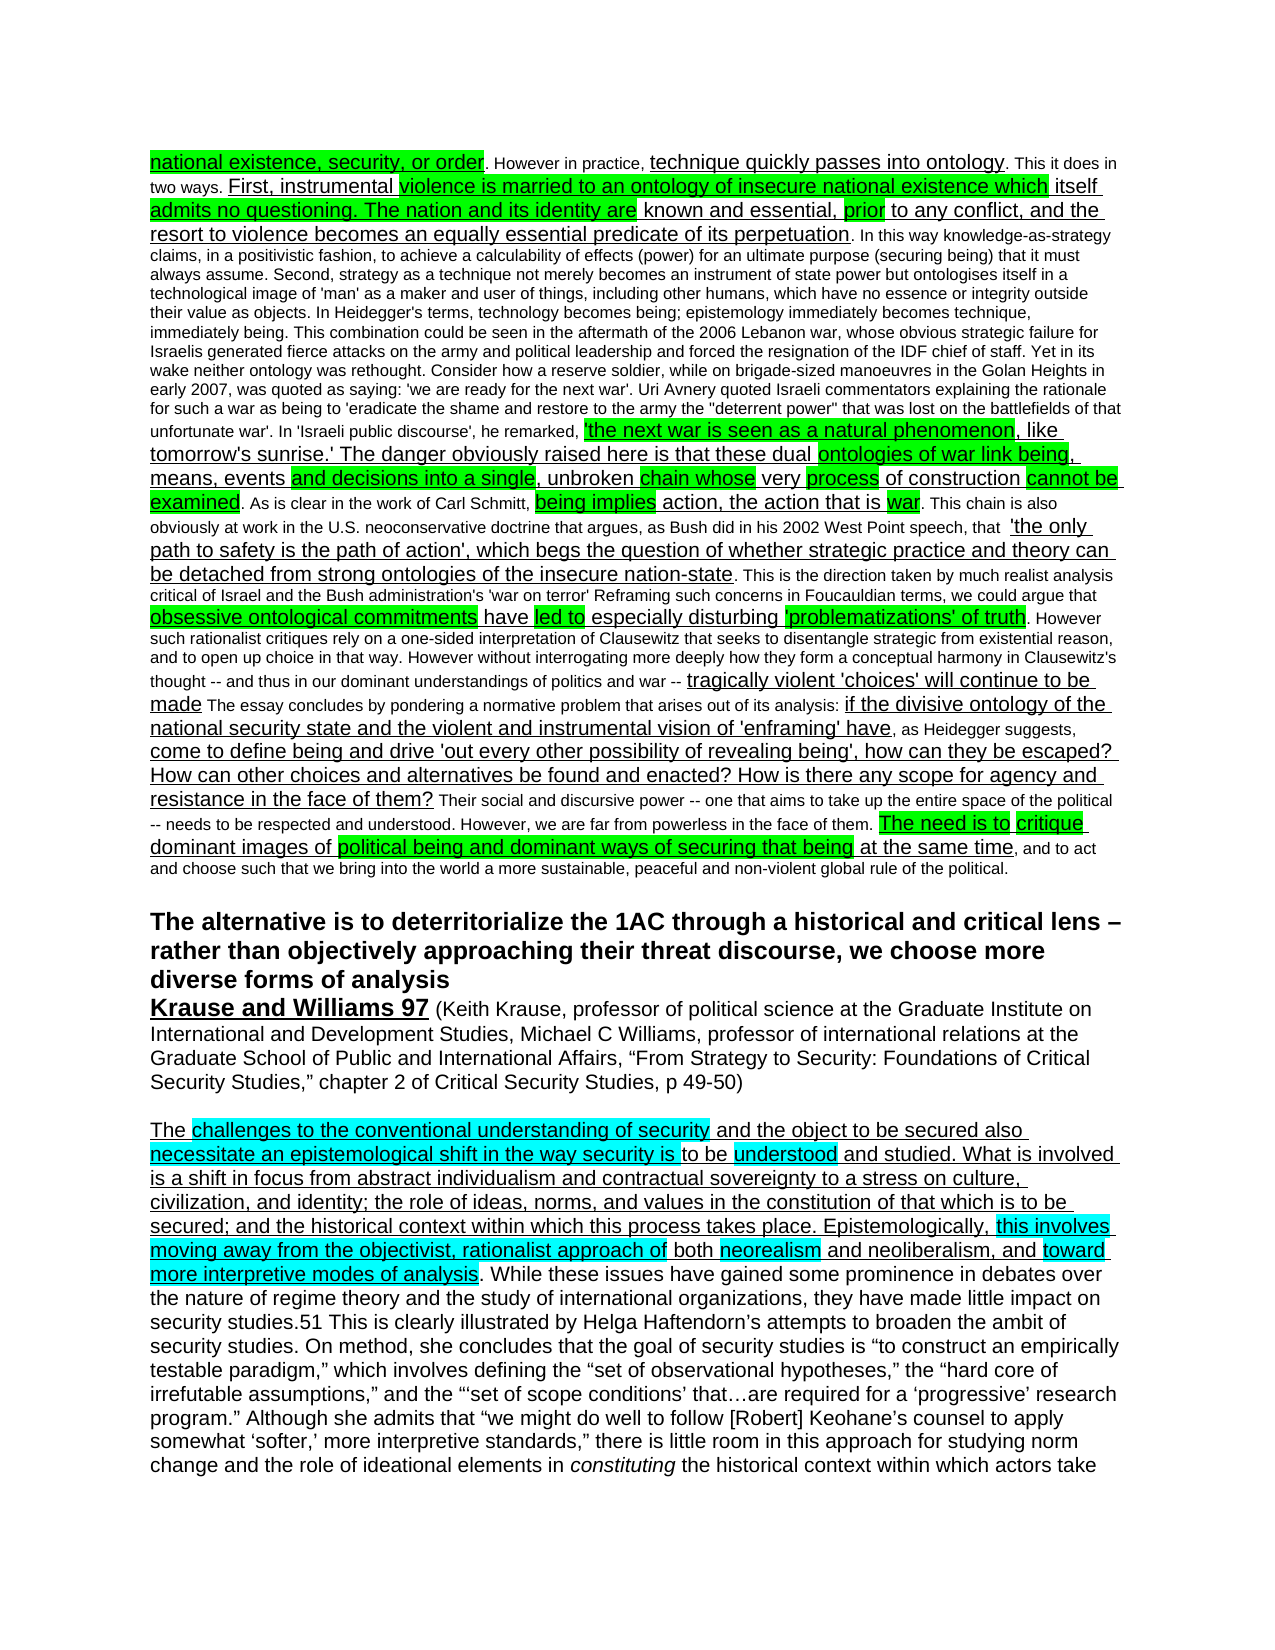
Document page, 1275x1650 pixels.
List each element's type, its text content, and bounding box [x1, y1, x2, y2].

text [150, 1118, 1125, 1477]
text The alternative is to deterritorialize the 1AC through a historical and critical lens – rather than objectively approaching their threat discourse, we choose more diverse forms of analysis [150, 907, 1125, 993]
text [150, 150, 1125, 878]
text Krause and Williams 97 (Keith Krause, professor of political science at the Graduate Institute on International and Development Studies, Michael C Williams, professor of international relations at the Graduate School of Public and International Affairs, “From Strategy to Security: Foundations of Critical Security Studies,” chapter 2 of Critical Security Studies, p 49-50) [150, 993, 1125, 1094]
